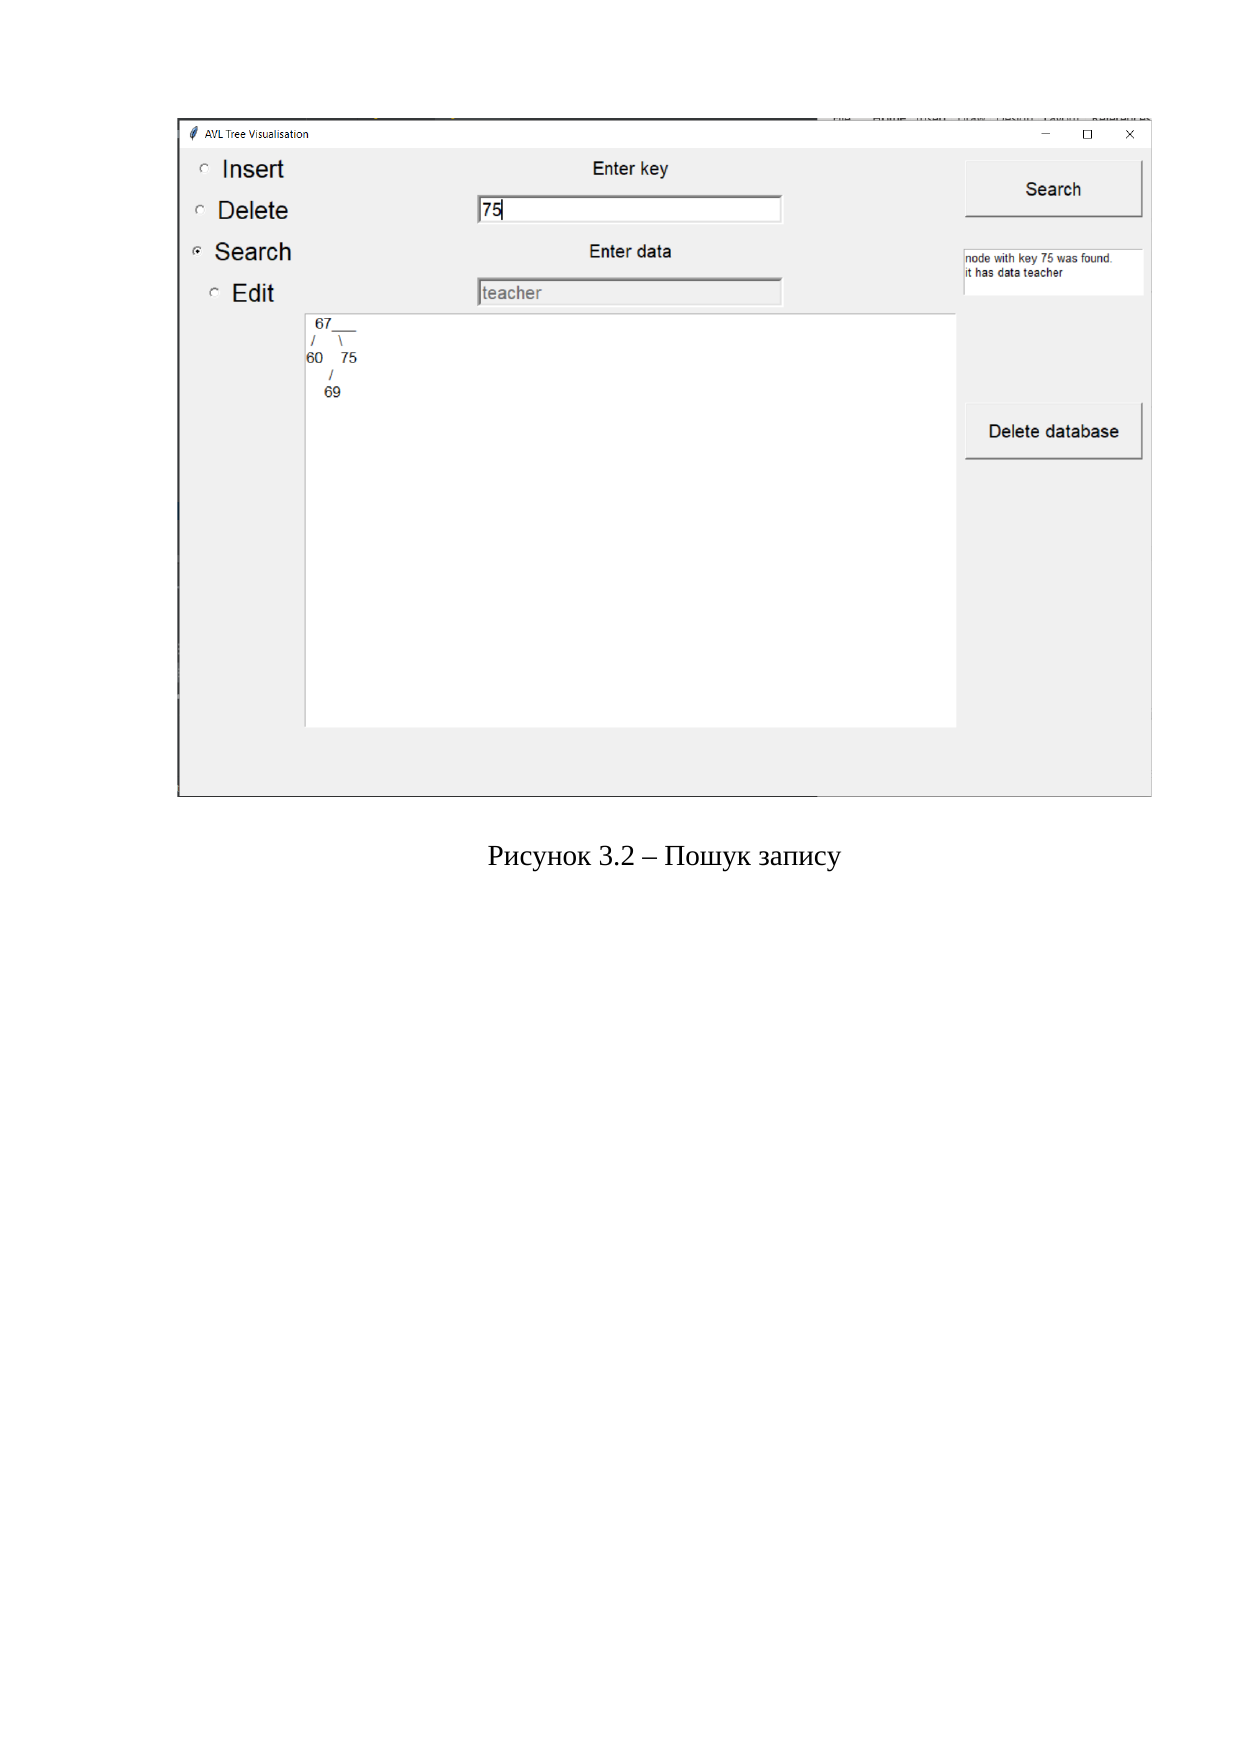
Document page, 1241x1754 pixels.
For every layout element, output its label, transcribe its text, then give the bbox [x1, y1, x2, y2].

picture [177, 118, 1152, 797]
text Рисунок 3.2 – Пошук записуТестування алгоритму [177, 838, 1152, 872]
